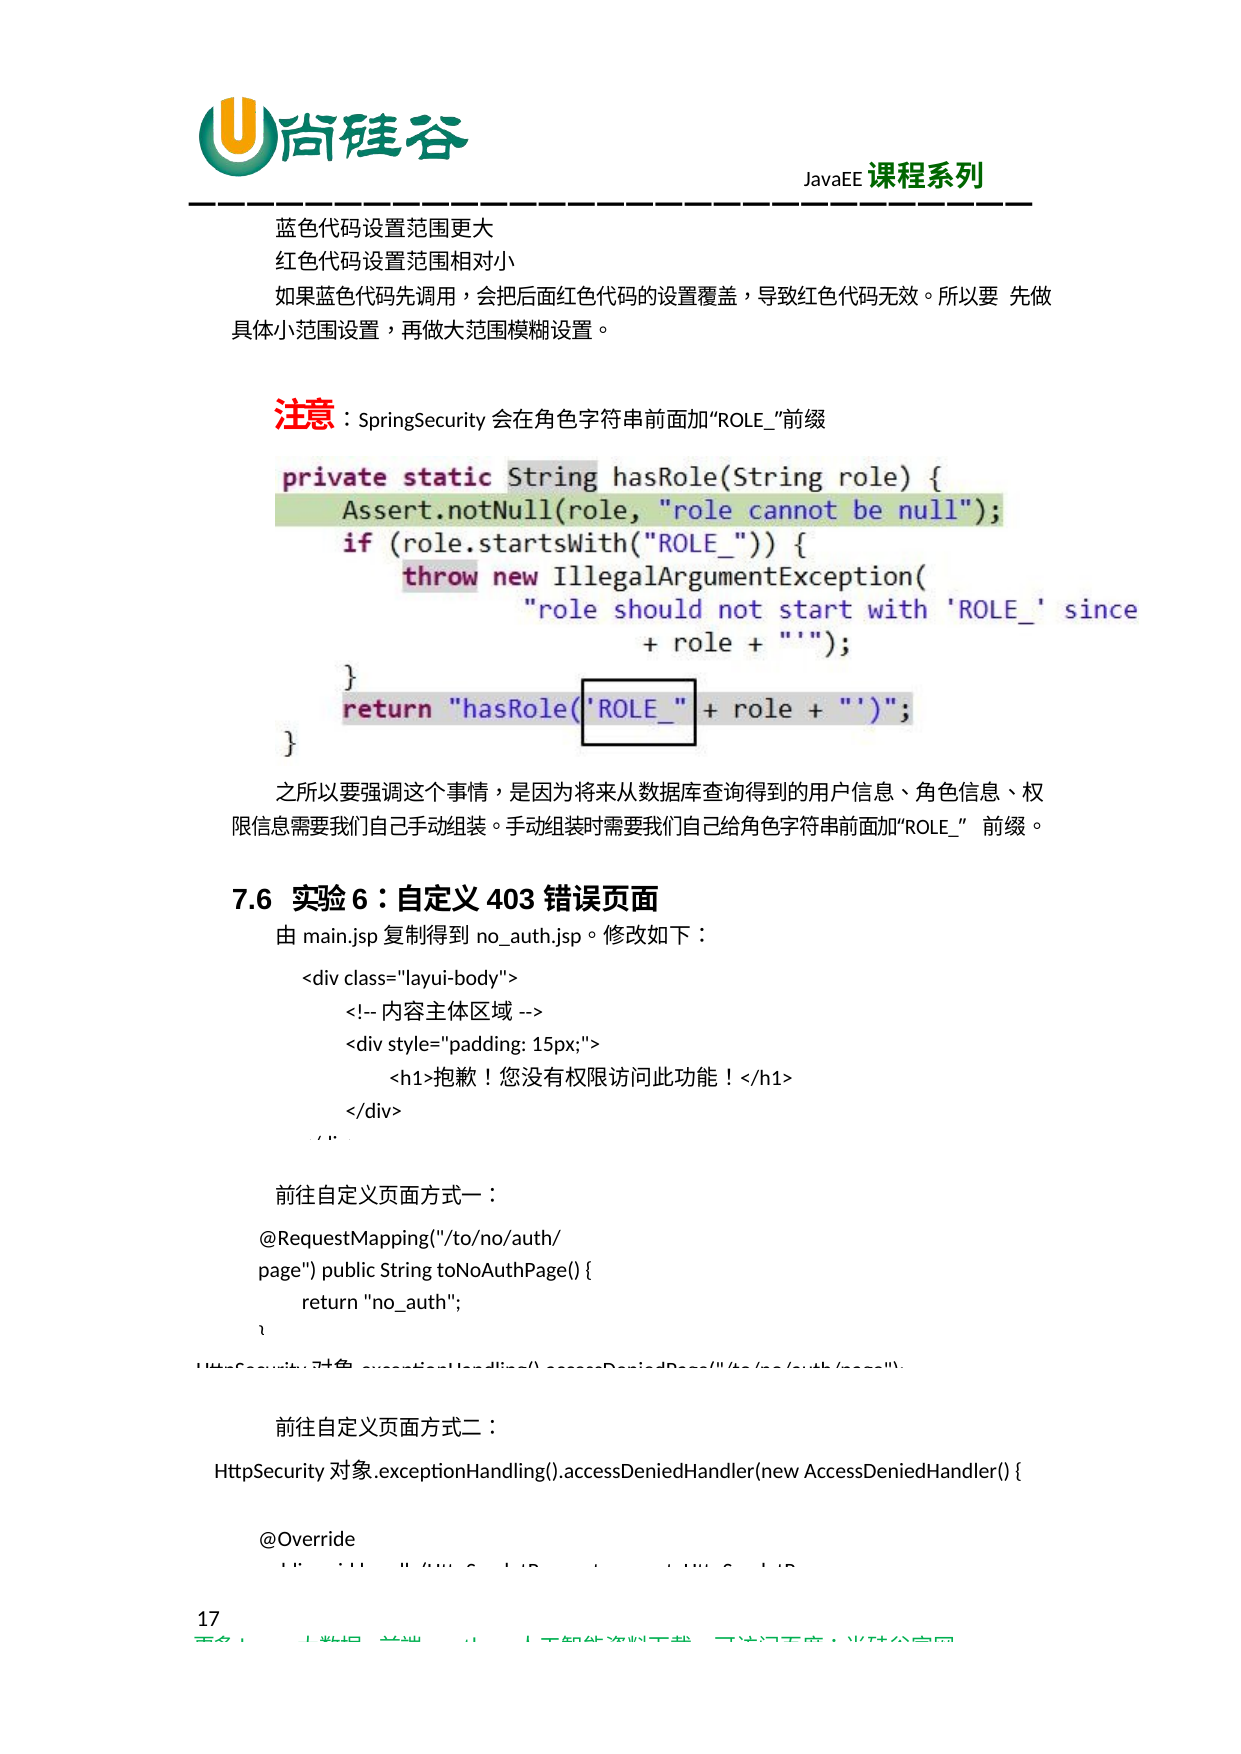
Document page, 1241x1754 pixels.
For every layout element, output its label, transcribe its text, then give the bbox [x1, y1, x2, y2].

text 蓝色代码设置范围更大 [275, 217, 1194, 242]
text 前往自定义页面方式二： [275, 1412, 1194, 1442]
text 前往自定义页面方式一： [275, 1180, 1194, 1210]
text 由 main.jsp 复制得到 no_auth.jsp。修改如下： [275, 920, 1194, 950]
text 红色代码设置范围相对小 [275, 246, 1194, 276]
picture [275, 456, 1140, 766]
picture [198, 96, 469, 177]
text 如果蓝色代码先调用，会把后面红色代码的设置覆盖，导致红色代码无效。所以要 先做具体小范围设置，再做大范围模糊设置。 [231, 281, 1053, 344]
subtitle 实验 6：自定义 403 错误页面 [232, 878, 1194, 918]
text 注意：SpringSecurity 会在角色字符串前面加“ROLE_”前缀 [273, 391, 1194, 438]
